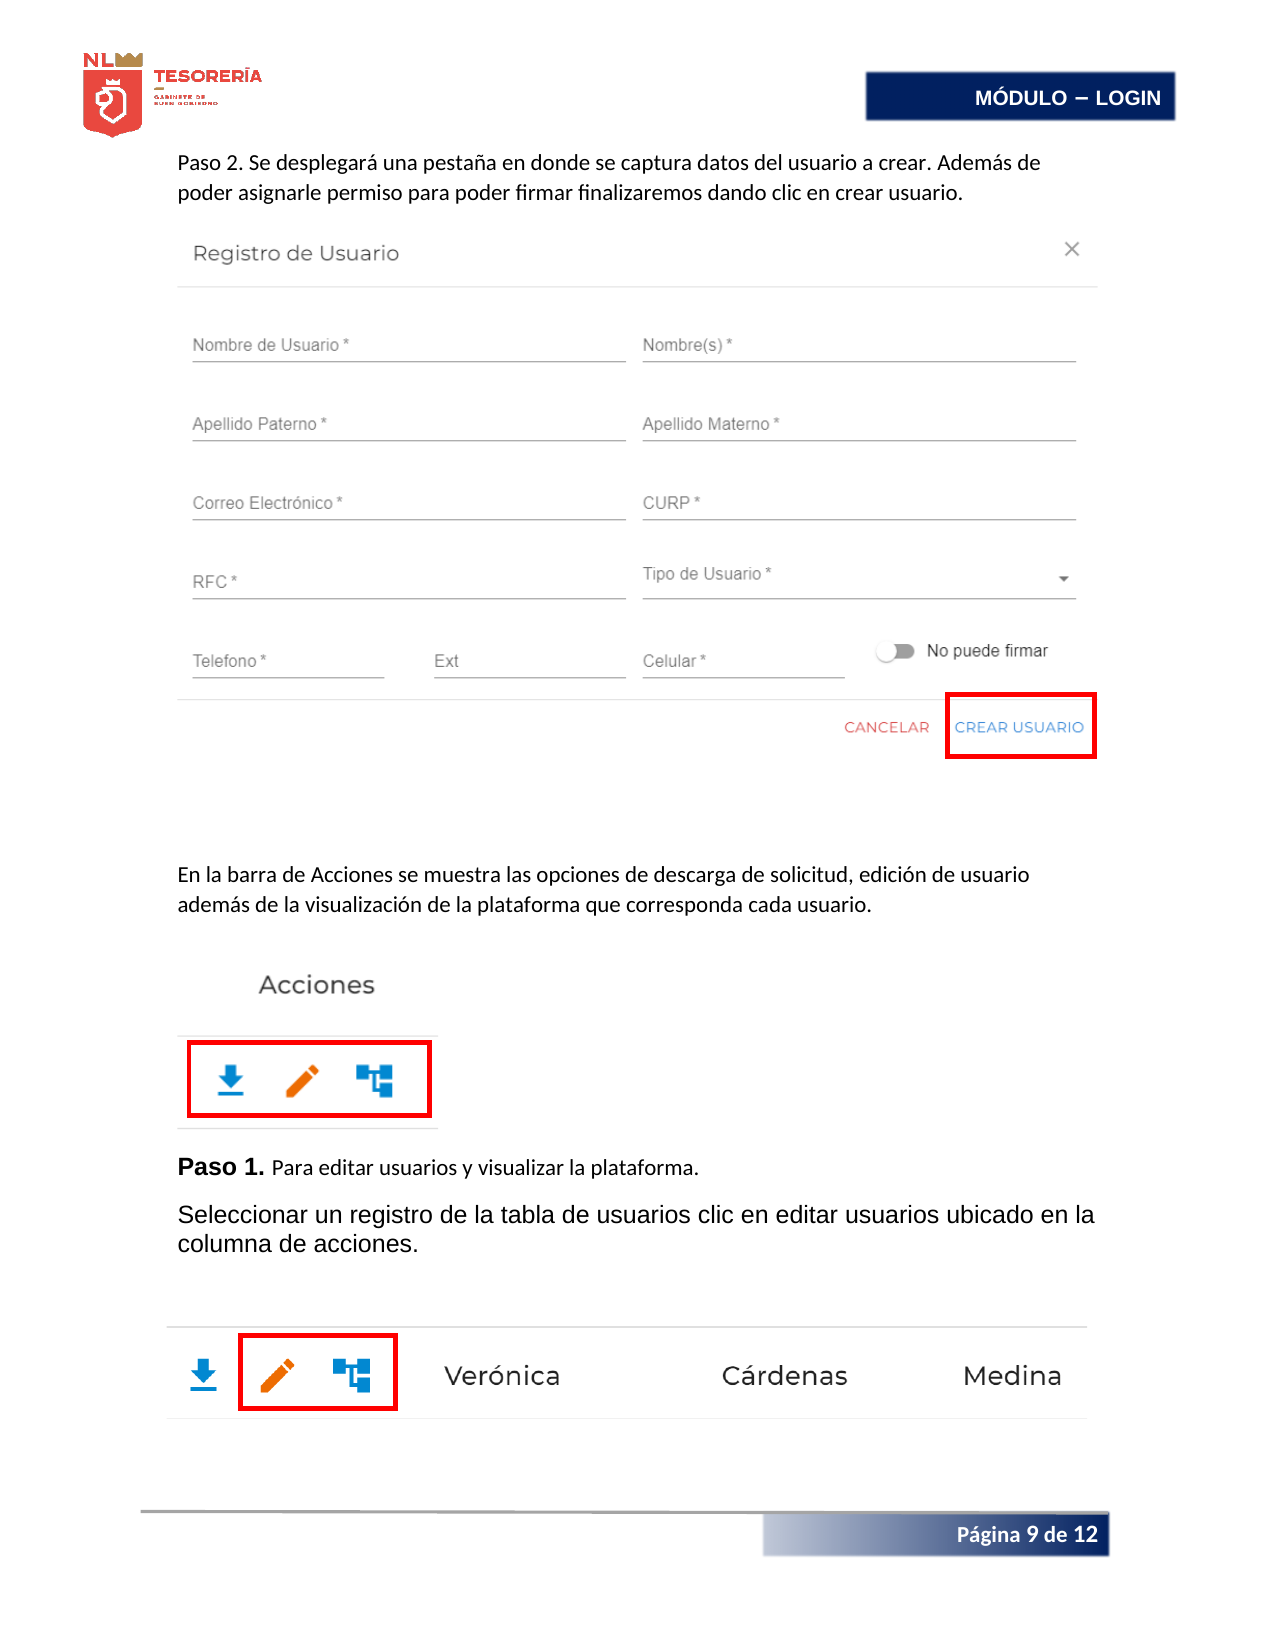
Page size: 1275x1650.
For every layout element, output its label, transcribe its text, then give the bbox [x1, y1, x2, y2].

picture [177, 936, 439, 1134]
picture [950, 697, 1092, 748]
text Paso 2. Se desplegará una pestaña en donde se captura datos del usuario a crear. Además de poder asignarle permiso para poder firmar finalizaremos dando clic en crear usuario. [177, 148, 1098, 206]
text Seleccionar un registro de la tabla de usuarios clic en editar usuarios ubicado en la columna de acciones. [177, 1200, 1098, 1258]
text Paso 1. Para editar usuarios y visualizar la plataforma. [177, 1152, 1098, 1181]
picture [166, 1326, 1088, 1419]
picture [177, 224, 1098, 748]
picture [79, 43, 264, 140]
text En la barra de Acciones se muestra las opciones de descarga de solicitud, edición de usuario además de la visualización de la plataforma que corresponda cada usuario. [177, 860, 1098, 918]
